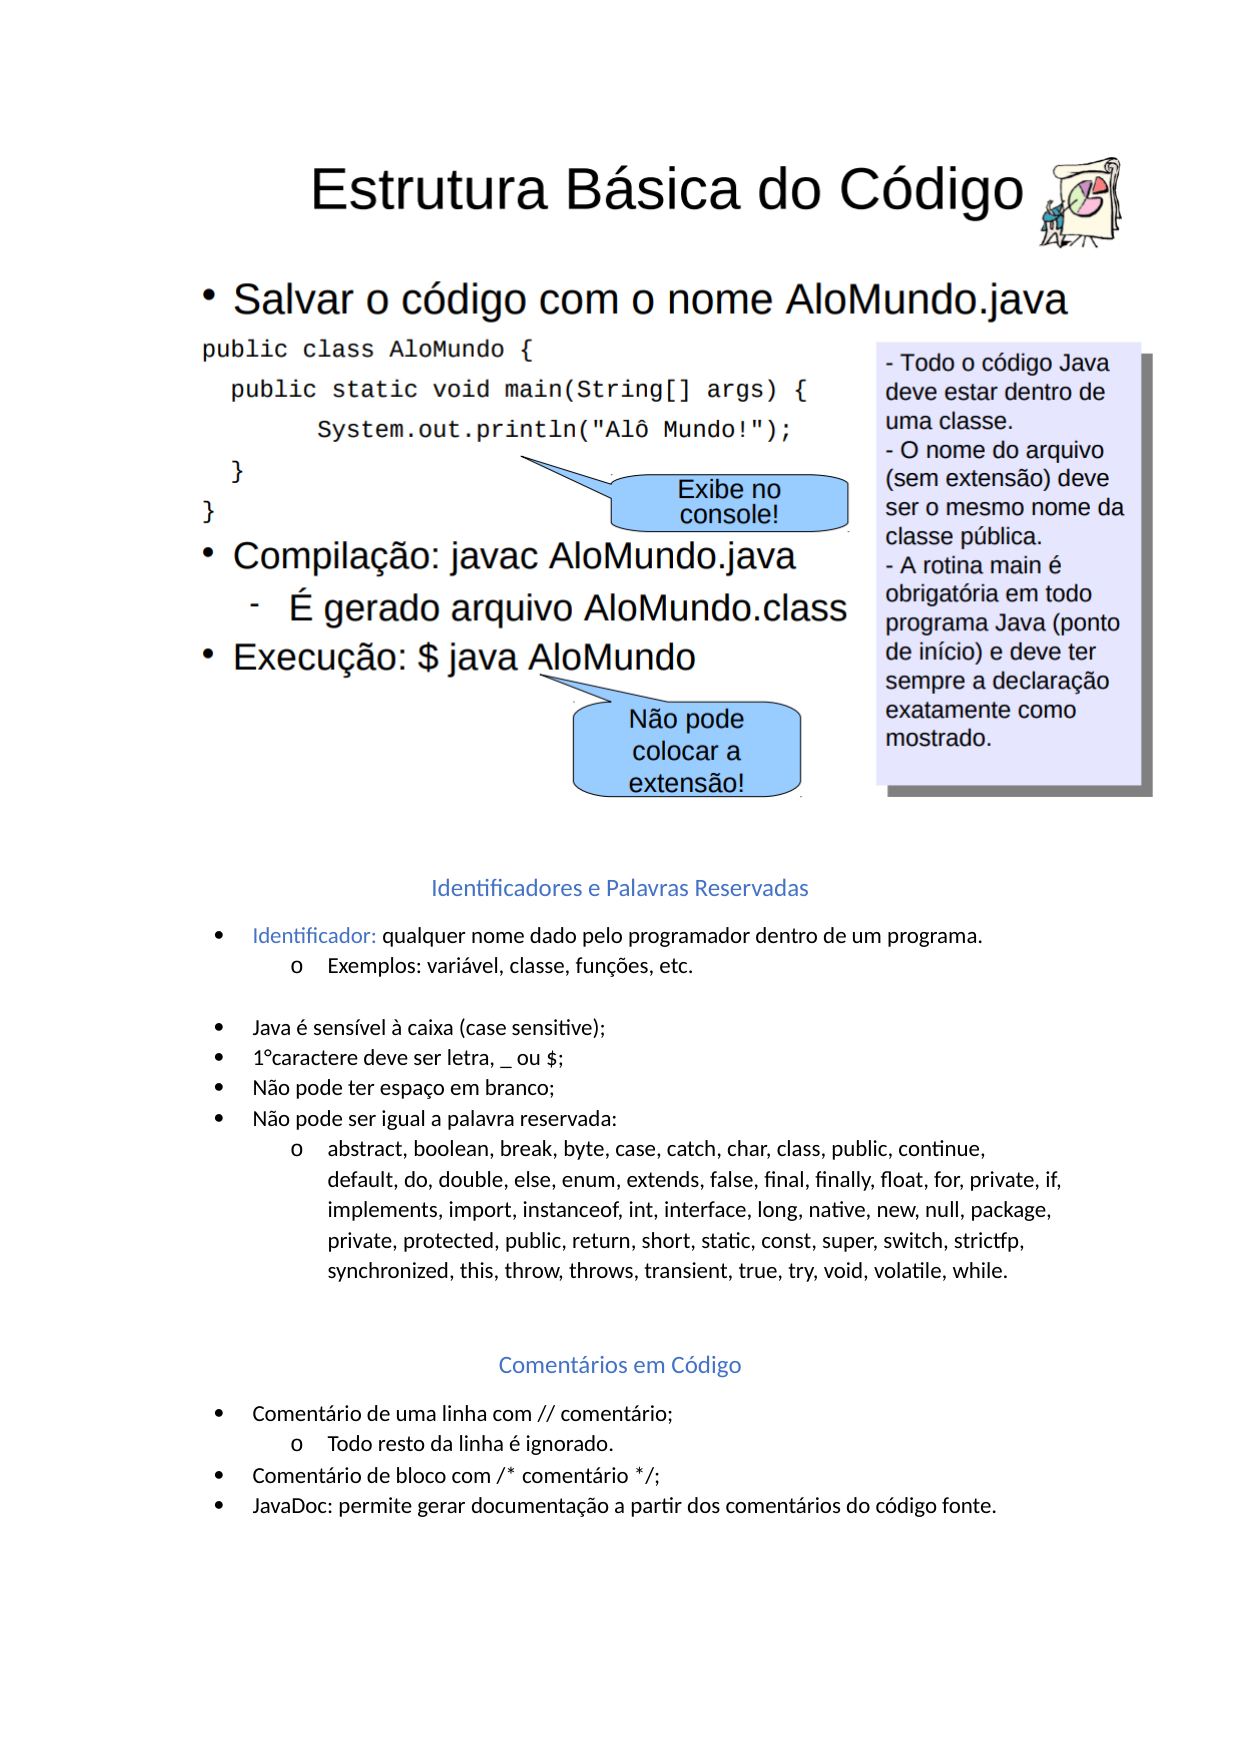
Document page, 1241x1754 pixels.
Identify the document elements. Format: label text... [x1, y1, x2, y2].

text Comentários em Código [177, 1350, 1063, 1380]
list Comentário de uma linha com // comentário; [215, 1399, 1063, 1427]
list Exemplos: variável, classe, funções, etc. [290, 951, 1063, 981]
list Todo resto da linha é ignorado. [290, 1429, 1063, 1459]
list abstract, boolean, break, byte, case, catch, char, class, public, continue, default, do, double, else, enum, extends, false, final, finally, float, for, private, if, implements, import, instanceof, int, interface, long, native, new, null, package, private, protected, public, return, short, static, const, super, switch, strictfp, synchronized, this, throw, throws, transient, true, try, void, volatile, while. [290, 1134, 1063, 1284]
list JavaDoc: permite gerar documentação a partir dos comentários do código fonte. [215, 1491, 1063, 1519]
picture [177, 147, 1165, 806]
list 1°caractere deve ser letra, _ ou $; [215, 1043, 1063, 1071]
text Identificadores e Palavras Reservadas [177, 872, 1063, 902]
list Não pode ser igual a palavra reservada: [215, 1104, 1063, 1132]
list Identificador: qualquer nome dado pelo programador dentro de um programa. [215, 921, 1063, 949]
list Comentário de bloco com /* comentário */; [215, 1461, 1063, 1489]
list Não pode ter espaço em branco; [215, 1073, 1063, 1102]
list Java é sensível à caixa (case sensitive); [215, 1013, 1063, 1041]
